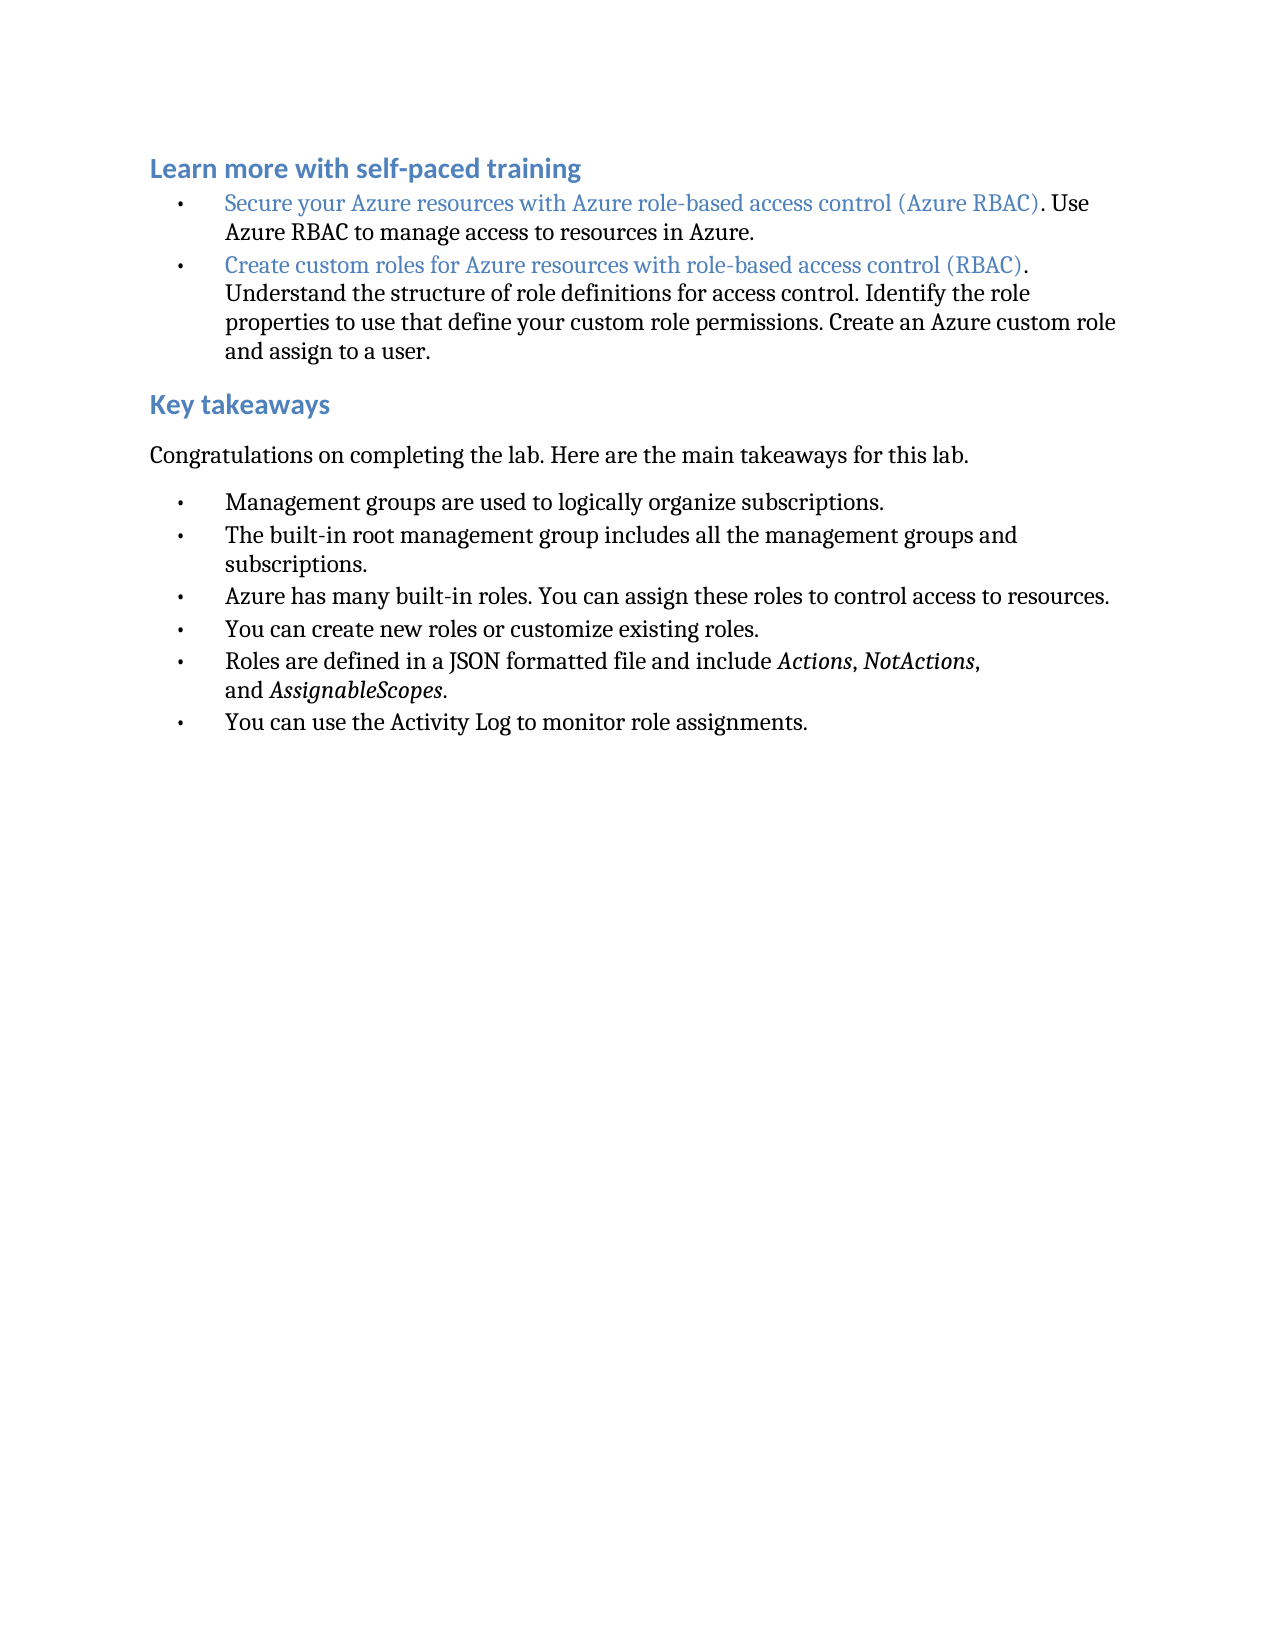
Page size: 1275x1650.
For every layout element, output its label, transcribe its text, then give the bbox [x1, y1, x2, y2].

list The built-in root management group includes all the management groups and subscriptions. [175, 521, 1125, 578]
list Management groups are used to logically organize subscriptions. [175, 488, 1125, 517]
subtitle Key takeaways [150, 386, 1125, 422]
list Secure your Azure resources with Azure role-based access control (Azure RBAC). Use Azure RBAC to manage access to resources in Azure. [175, 189, 1125, 247]
subtitle Learn more with self-paced training [150, 150, 1125, 186]
list Azure has many built-in roles. You can assign these roles to control access to resources. [175, 582, 1125, 611]
list Create custom roles for Azure resources with role-based access control (RBAC). Understand the structure of role definitions for access control. Identify the role properties to use that define your custom role permissions. Create an Azure custom role and assign to a user. [175, 251, 1125, 366]
list You can create new roles or customize existing roles. [175, 614, 1125, 643]
text Congratulations on completing the lab. Here are the main takeaways for this lab. [150, 441, 1125, 469]
list You can use the Activity Log to monitor role assignments. [175, 708, 1125, 737]
list Roles are defined in a JSON formatted file and include Actions, NotActions, and AssignableScopes. [175, 647, 1125, 704]
